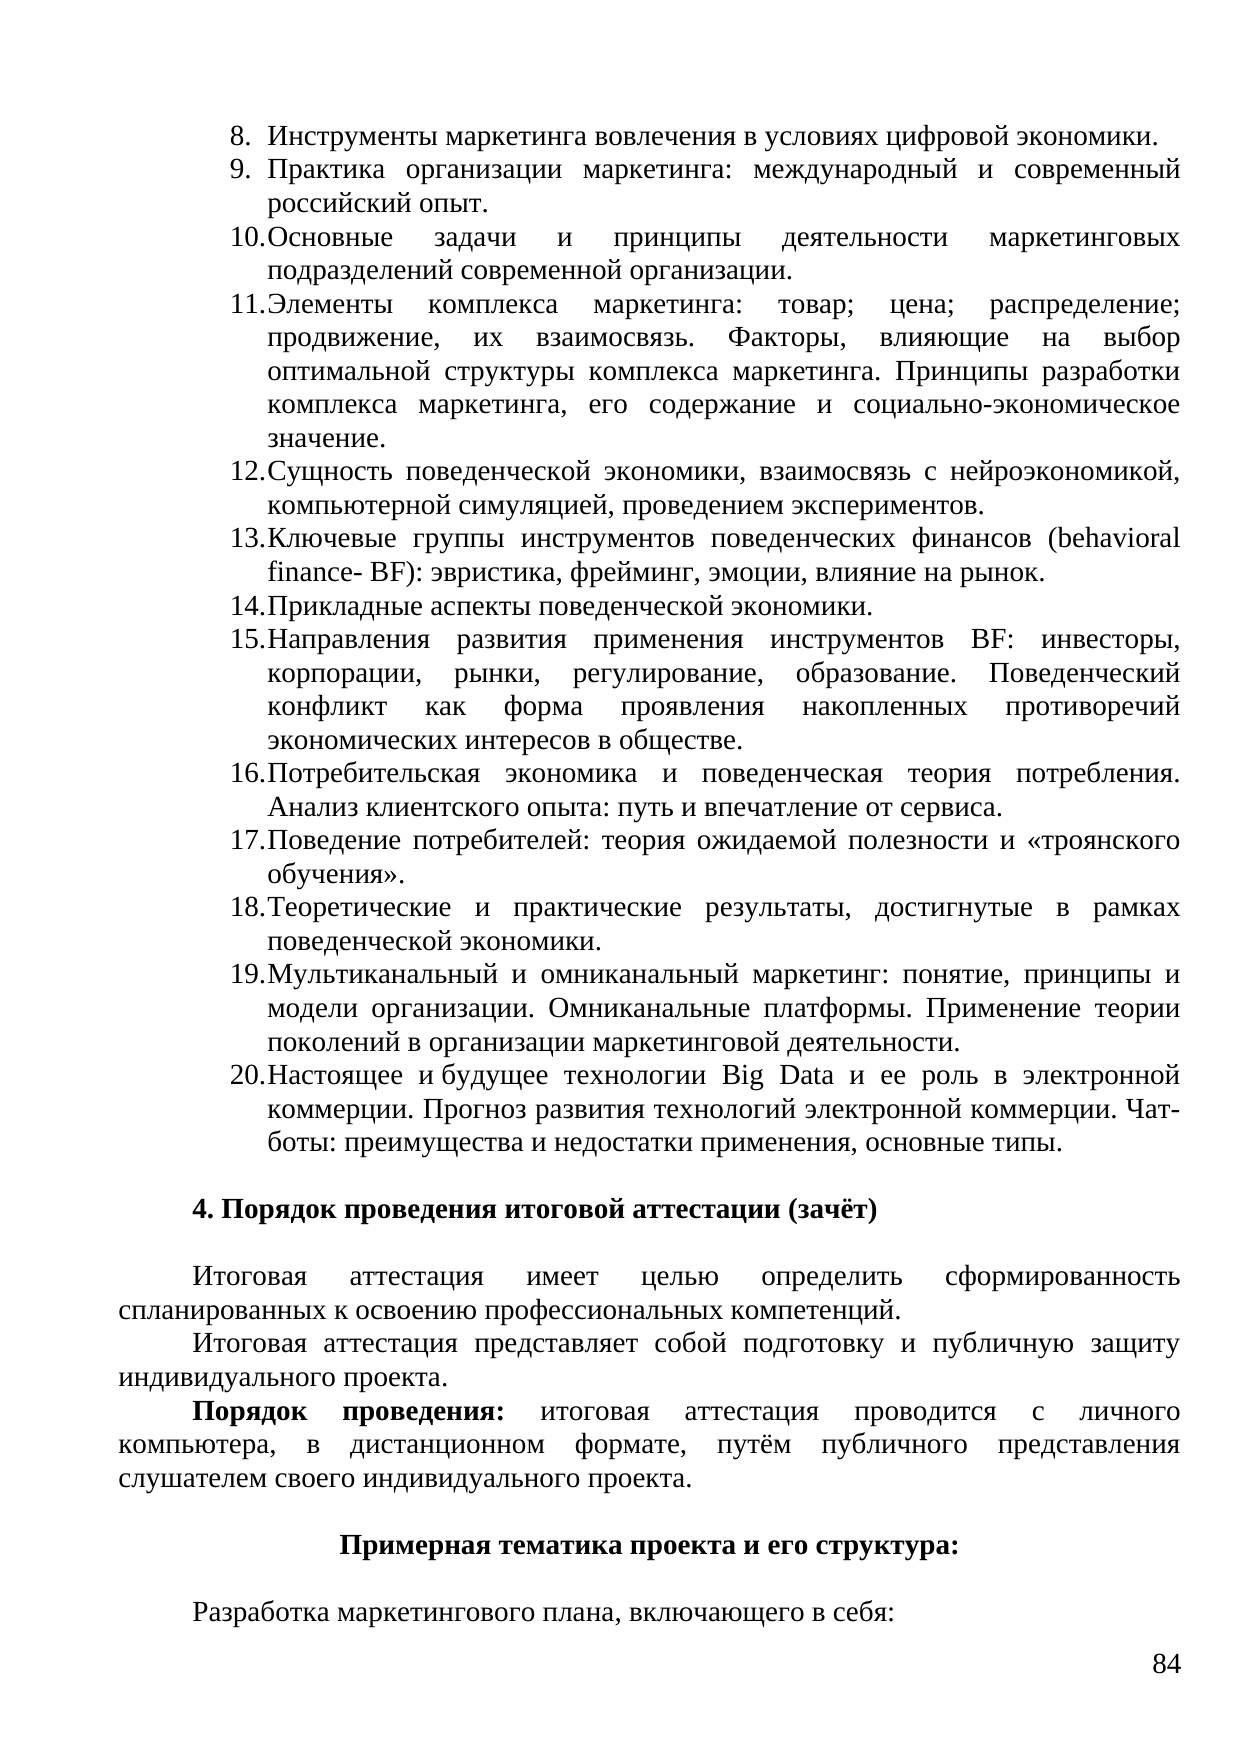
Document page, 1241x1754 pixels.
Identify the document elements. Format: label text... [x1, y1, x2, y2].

list Основные задачи и принципы деятельности маркетинговых подразделений современной организации. [229, 219, 1181, 286]
list Инструменты маркетинга вовлечения в условиях цифровой экономики. [229, 118, 1181, 152]
list Мультиканальный и омниканальный маркетинг: понятие, принципы и модели организации. Омниканальные платформы. Применение теории поколений в организации маркетинговой деятельности. [229, 957, 1181, 1057]
list Прикладные аспекты поведенческой экономики. [229, 588, 1181, 621]
list Теоретические и практические результаты, достигнутые в рамках поведенческой экономики. [229, 889, 1181, 957]
text 4. Порядок проведения итоговой аттестации (зачёт) [118, 1191, 1181, 1225]
text Разработка маркетингового плана, включающего в себя: [118, 1594, 1181, 1627]
list Ключевые группы инструментов поведенческих финансов (behavioral finance- BF): эвристика, фрейминг, эмоции, влияние на рынок. [229, 521, 1181, 588]
list Настоящее и будущее технологии Big Datа и ее роль в электронной коммерции. Прогноз развития технологий электронной коммерции. Чат-боты: преимущества и недостатки применения, основные типы. [229, 1057, 1181, 1158]
text Порядок проведения: итоговая аттестация проводится с личного компьютера, в дистанционном формате, путём публичного представления слушателем своего индивидуального проекта. [118, 1393, 1181, 1493]
list Направления развития применения инструментов BF: инвесторы, корпорации, рынки, регулирование, образование. Поведенческий конфликт как форма проявления накопленных противоречий экономических интересов в обществе. [229, 621, 1181, 755]
text Примерная тематика проекта и его структура: [118, 1527, 1181, 1560]
list Потребительская экономика и поведенческая теория потребления. Анализ клиентского опыта: путь и впечатление от сервиса. [229, 755, 1181, 822]
text Итоговая аттестация представляет собой подготовку и публичную защиту индивидуального проекта. [118, 1326, 1181, 1393]
list Практика организации маркетинга: международный и современный российский опыт. [229, 152, 1181, 219]
text Итоговая аттестация имеет целью определить сформированность спланированных к освоению профессиональных компетенций. [118, 1258, 1181, 1326]
list Сущность поведенческой экономики, взаимосвязь с нейроэкономикой, компьютерной симуляцией, проведением экспериментов. [229, 453, 1181, 521]
list Элементы комплекса маркетинга: товар; цена; распределение; продвижение, их взаимосвязь. Факторы, влияющие на выбор оптимальной структуры комплекса маркетинга. Принципы разработки комплекса маркетинга, его содержание и социально-экономическое значение. [229, 286, 1181, 453]
list Поведение потребителей: теория ожидаемой полезности и «троянского обучения». [229, 822, 1181, 889]
